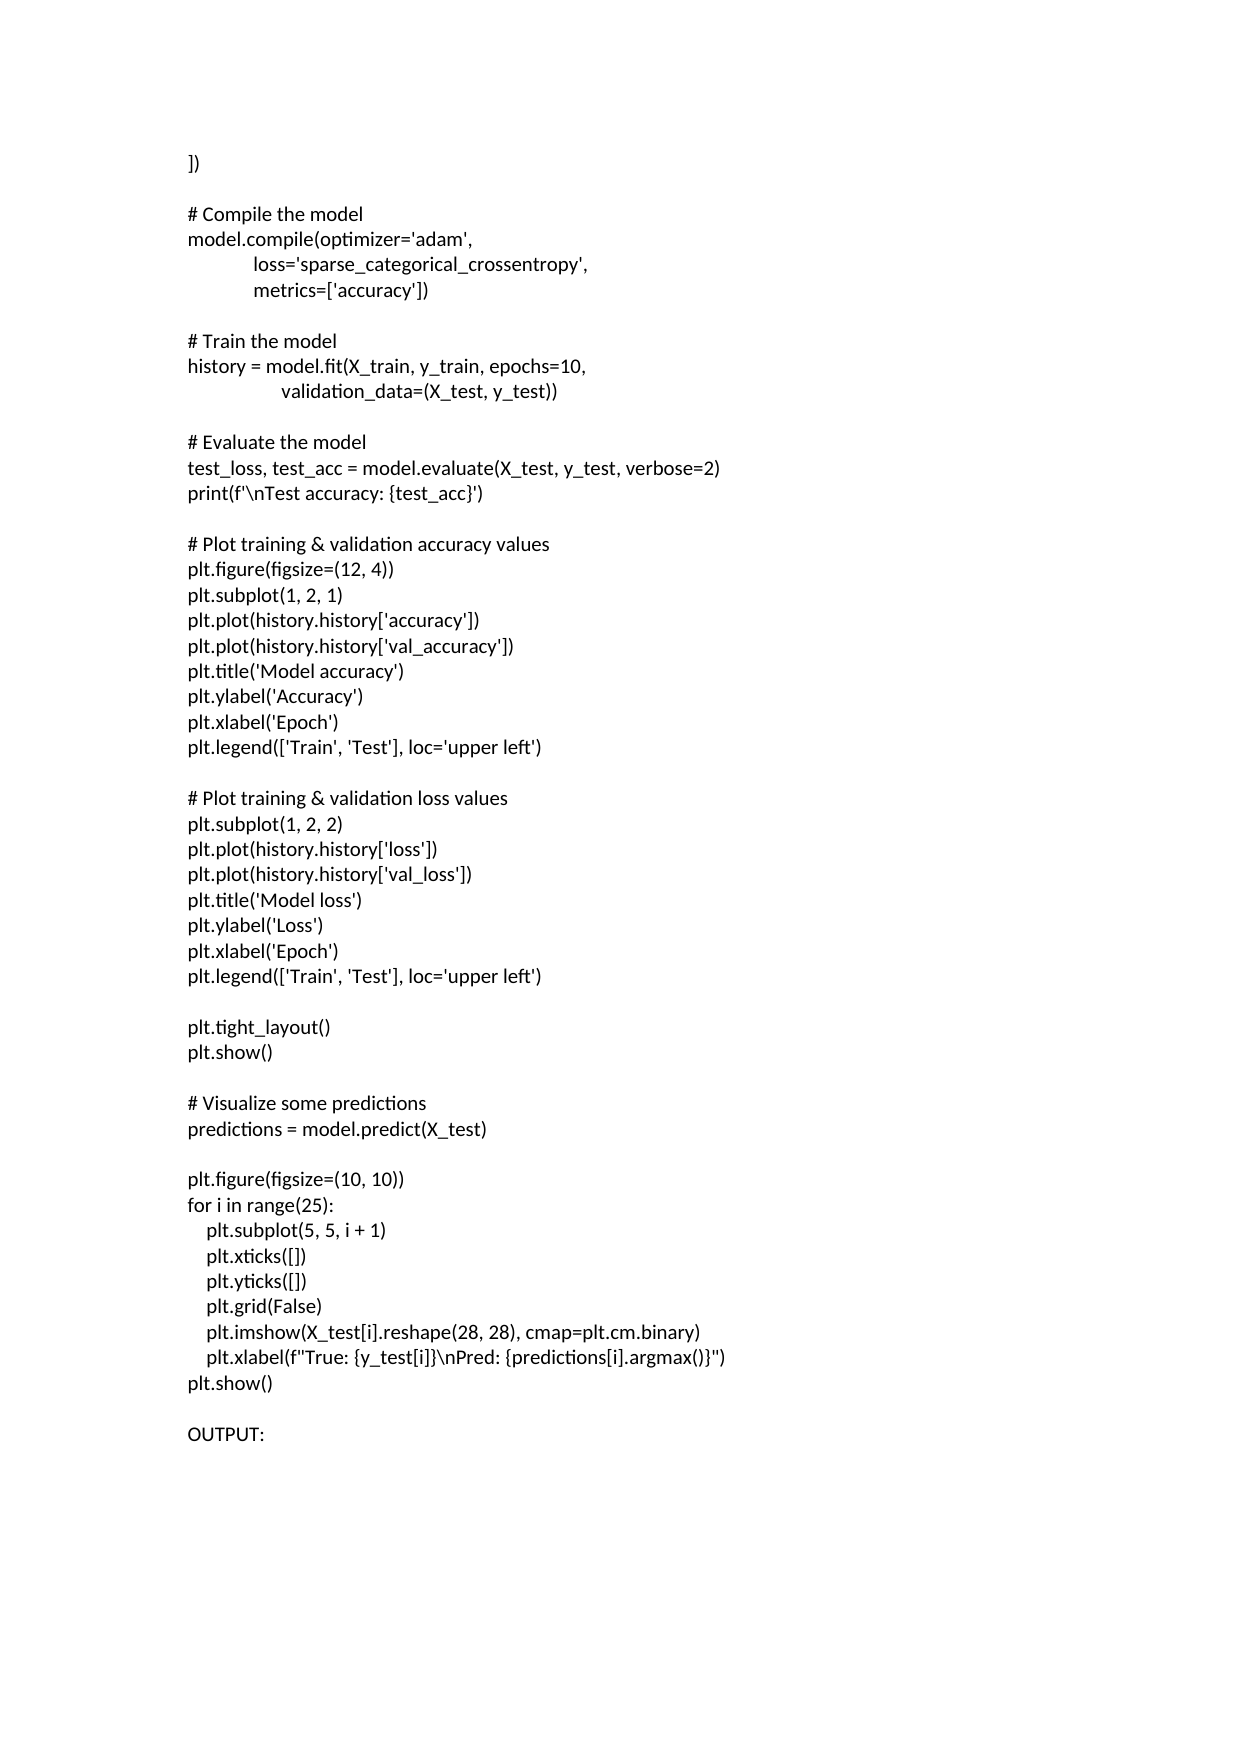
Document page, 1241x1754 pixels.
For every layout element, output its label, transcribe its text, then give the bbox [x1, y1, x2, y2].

text plt.ylabel('Accuracy') [187, 684, 1053, 709]
text plt.xlabel('Epoch') [187, 709, 1053, 734]
text # Evaluate the model [187, 429, 1053, 455]
text model.compile(optimizer='adam', [187, 226, 1053, 252]
text plt.legend(['Train', 'Test'], loc='upper left') [187, 963, 1053, 989]
text plt.plot(history.history['loss']) [187, 836, 1053, 862]
text plt.title('Model loss') [187, 887, 1053, 912]
text plt.show() [187, 1039, 1053, 1065]
text plt.plot(history.history['val_loss']) [187, 862, 1053, 887]
text plt.subplot(1, 2, 2) [187, 811, 1053, 836]
text plt.xlabel(f"True: {y_test[i]}\nPred: {predictions[i].argmax()}") [187, 1344, 1053, 1370]
text print(f'\nTest accuracy: {test_acc}') [187, 480, 1053, 506]
text loss='sparse_categorical_crossentropy', [187, 252, 1053, 277]
text plt.plot(history.history['accuracy']) [187, 607, 1053, 633]
text for i in range(25): [187, 1192, 1053, 1217]
text plt.subplot(5, 5, i + 1) [187, 1217, 1053, 1243]
text test_loss, test_acc = model.evaluate(X_test, y_test, verbose=2) [187, 455, 1053, 480]
text history = model.fit(X_train, y_train, epochs=10, [187, 353, 1053, 379]
text OUTPUT: [187, 1421, 1053, 1446]
text plt.legend(['Train', 'Test'], loc='upper left') [187, 734, 1053, 760]
text ]) [187, 150, 1053, 175]
text plt.title('Model accuracy') [187, 658, 1053, 684]
text plt.plot(history.history['val_accuracy']) [187, 633, 1053, 658]
text plt.tight_layout() [187, 1014, 1053, 1039]
text plt.yticks([]) [187, 1268, 1053, 1294]
text validation_data=(X_test, y_test)) [187, 379, 1053, 404]
text plt.imshow(X_test[i].reshape(28, 28), cmap=plt.cm.binary) [187, 1319, 1053, 1344]
text # Visualize some predictions [187, 1090, 1053, 1116]
text plt.xlabel('Epoch') [187, 938, 1053, 963]
text # Compile the model [187, 201, 1053, 226]
text plt.ylabel('Loss') [187, 912, 1053, 938]
text plt.xticks([]) [187, 1243, 1053, 1268]
text plt.subplot(1, 2, 1) [187, 582, 1053, 607]
text plt.grid(False) [187, 1294, 1053, 1319]
text predictions = model.predict(X_test) [187, 1116, 1053, 1141]
text plt.figure(figsize=(12, 4)) [187, 557, 1053, 582]
text metrics=['accuracy']) [187, 277, 1053, 302]
text # Plot training & validation accuracy values [187, 531, 1053, 557]
text # Train the model [187, 328, 1053, 353]
text plt.show() [187, 1370, 1053, 1395]
text # Plot training & validation loss values [187, 785, 1053, 811]
text plt.figure(figsize=(10, 10)) [187, 1167, 1053, 1192]
